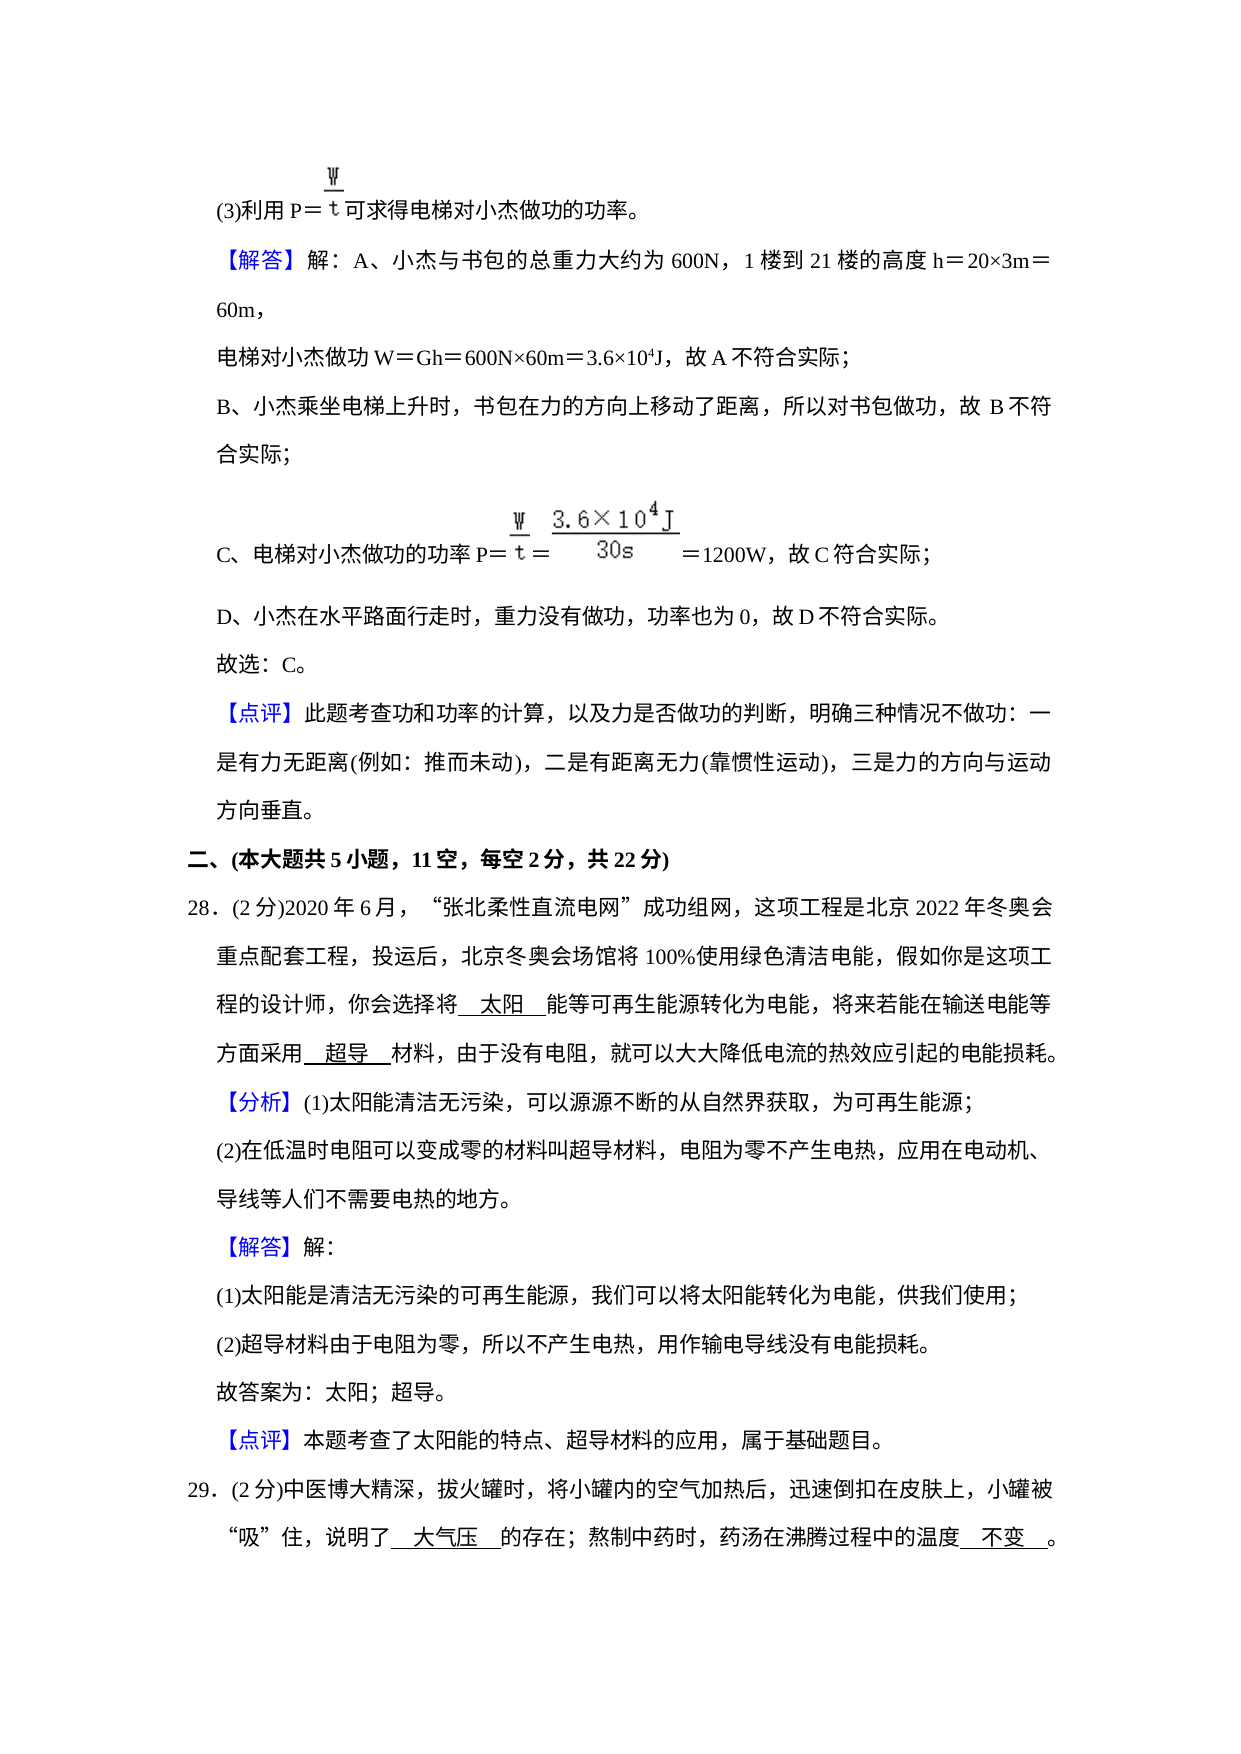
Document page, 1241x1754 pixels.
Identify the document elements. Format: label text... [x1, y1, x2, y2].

text (2)在低温时电阻可以变成零的材料叫超导材料，电阻为零不产生电热，应用在电动机、导线等人们不需要电热的地方。 [216, 1132, 1053, 1214]
text 【解答】解： [216, 1229, 1053, 1262]
text 电梯对小杰做功W＝Gh＝600N×60m＝3.6×104J，故A不符合实际； [216, 340, 1053, 372]
text (1)太阳能是清洁无污染的可再生能源，我们可以将太阳能转化为电能，供我们使用； [216, 1278, 1053, 1310]
text C、电梯对小杰做功的功率P＝＝＝1200W，故C符合实际； [216, 485, 1053, 583]
text 28．(2分)2020年6月，“张北柔性直流电网”成功组网，这项工程是北京2022年冬奥会重点配套工程，投运后，北京冬奥会场馆将100%使用绿色清洁电能，假如你是这项工程的设计师，你会选择将 太阳 能等可再生能源转化为电能，将来若能在输送电能等方面采用 超导 材料，由于没有电阻，就可以大大降低电流的热效应引起的电能损耗。 [187, 889, 1053, 1068]
text 故答案为：太阳；超导。 [216, 1374, 1053, 1407]
text 【点评】此题考查功和功率的计算，以及力是否做功的判断，明确三种情况不做功：一是有力无距离(例如：推而未动)，二是有距离无力(靠惯性运动)，三是力的方向与运动方向垂直。 [216, 695, 1053, 825]
text (2)超导材料由于电阻为零，所以不产生电热，用作输电导线没有电能损耗。 [216, 1326, 1053, 1359]
picture [323, 163, 344, 219]
text 29．(2分)中医博大精深，拔火罐时，将小罐内的空气加热后，迅速倒扣在皮肤上，小罐被“吸”住，说明了 大气压 的存在；熬制中药时，药汤在沸腾过程中的温度 不变 。 [187, 1471, 1053, 1552]
text (3)利用P＝可求得电梯对小杰做功的功率。 [216, 162, 1053, 227]
text B、小杰乘坐电梯上升时，书包在力的方向上移动了距离，所以对书包做功，故B不符合实际； [216, 388, 1053, 469]
text 【解答】解：A、小杰与书包的总重力大约为600N，1楼到21楼的高度h＝20×3m＝60m， [216, 243, 1053, 324]
text 【分析】(1)太阳能清洁无污染，可以源源不断的从自然界获取，为可再生能源； [216, 1084, 1053, 1117]
text 二、(本大题共5小题，11空，每空2分，共22分) [187, 841, 1053, 874]
picture [509, 508, 530, 563]
text D、小杰在水平路面行走时，重力没有做功，功率也为0，故D不符合实际。 [216, 599, 1053, 631]
picture [551, 498, 680, 563]
text 【点评】本题考查了太阳能的特点、超导材料的应用，属于基础题目。 [216, 1423, 1053, 1455]
text 故选：C。 [216, 647, 1053, 679]
